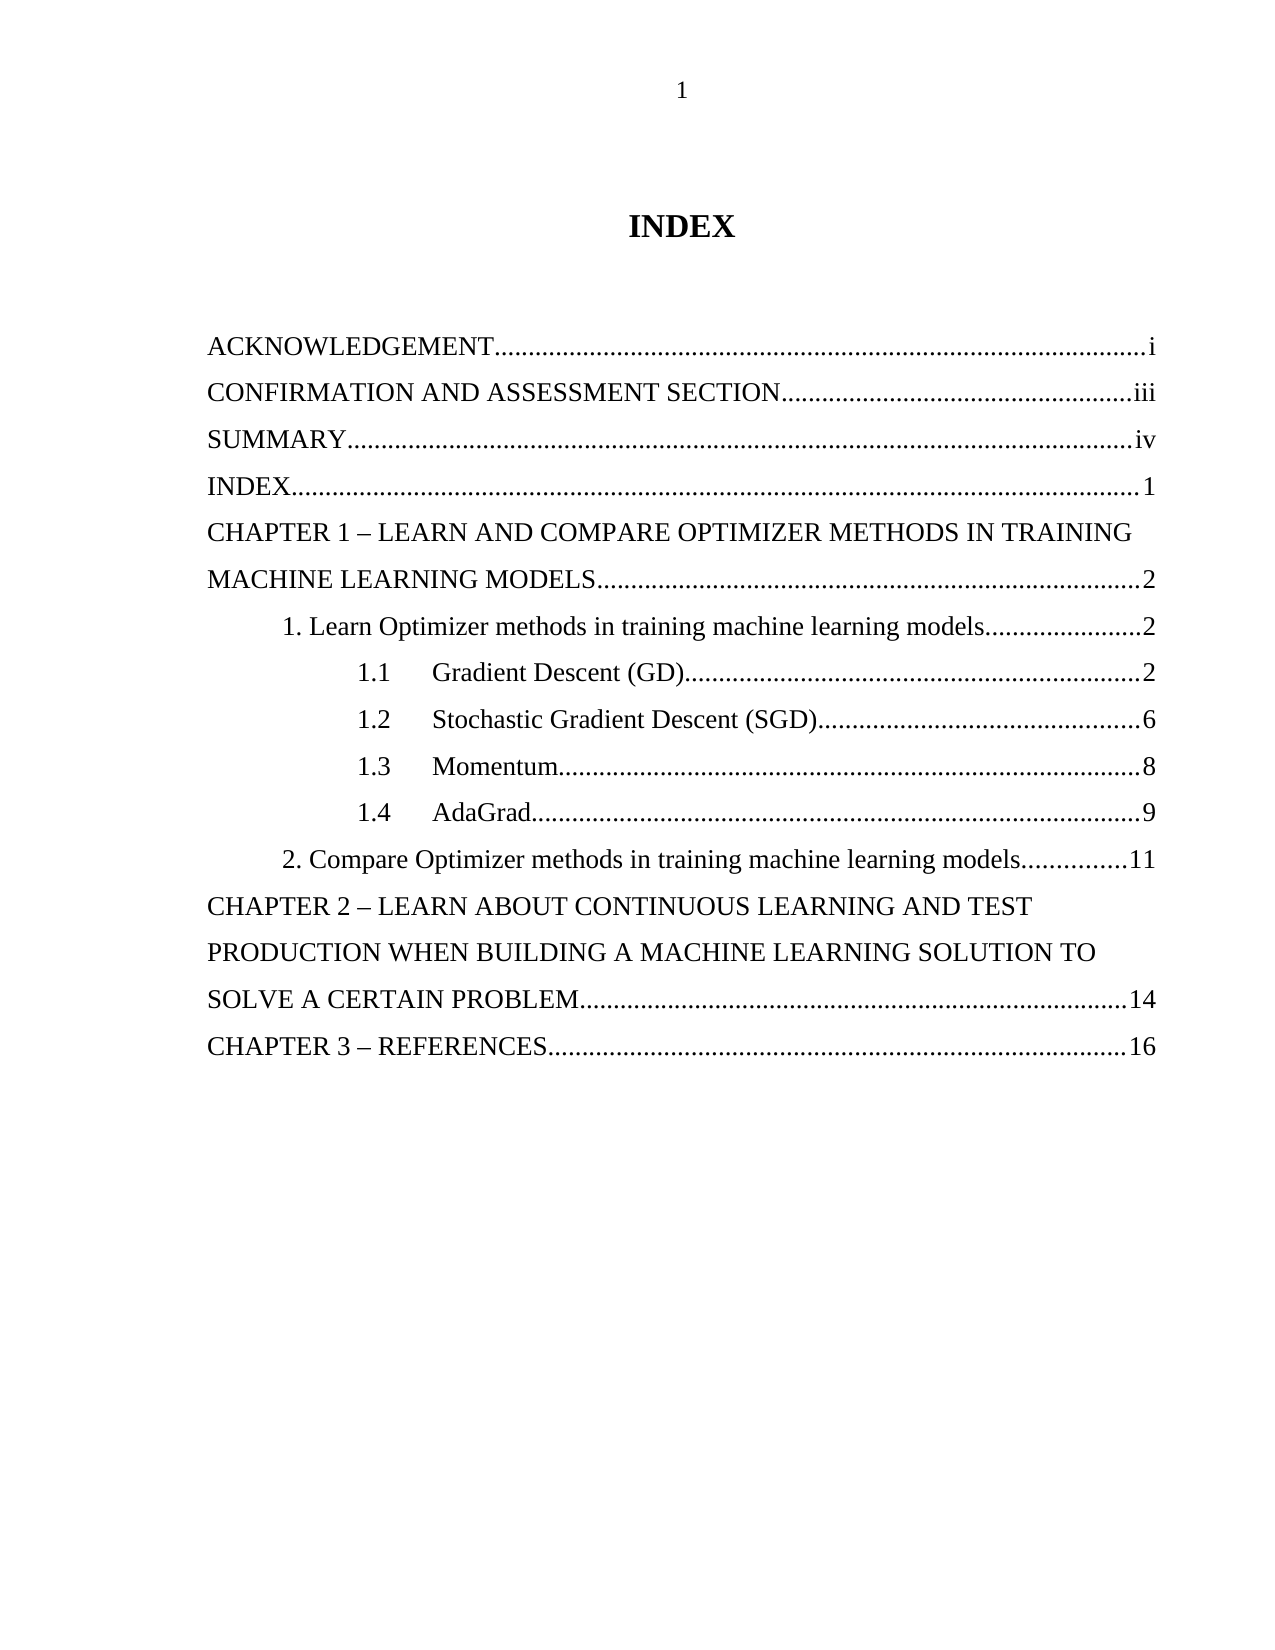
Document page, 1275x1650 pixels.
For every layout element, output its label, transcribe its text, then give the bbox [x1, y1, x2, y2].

text INDEX [207, 207, 1157, 245]
